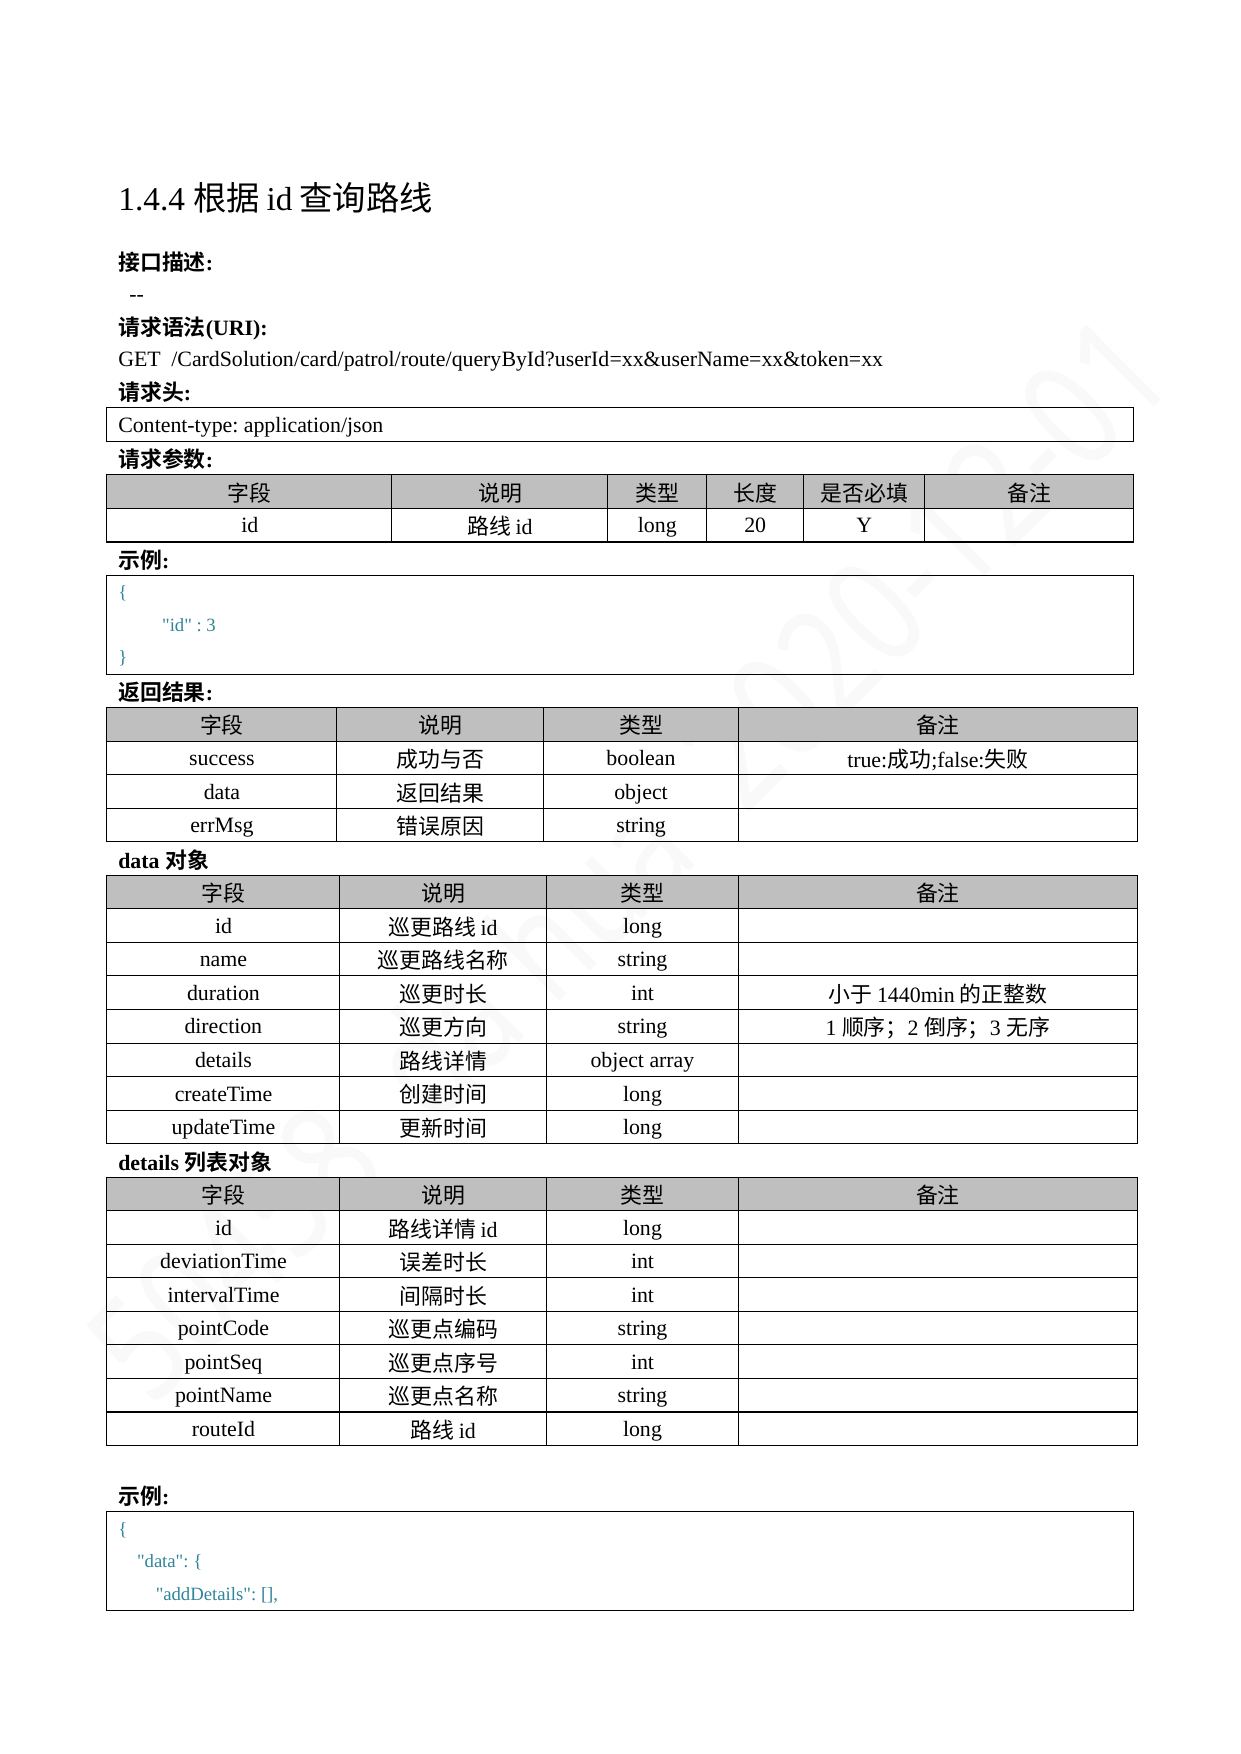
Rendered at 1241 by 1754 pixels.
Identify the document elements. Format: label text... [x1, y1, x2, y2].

table_cell [739, 775, 1137, 808]
table_header 类型 [608, 475, 706, 508]
table_cell id [107, 909, 339, 942]
table_cell long [547, 1077, 738, 1109]
table_header 长度 [707, 475, 803, 508]
table_cell true:成功;false:失败 [739, 742, 1137, 774]
text -- [118, 277, 1122, 310]
table_header 说明 [392, 475, 607, 508]
text data 对象 [118, 842, 1122, 875]
table_cell pointCode [107, 1312, 339, 1344]
table_cell 巡更点名称 [340, 1379, 546, 1411]
table_cell 路线id [392, 509, 607, 541]
table_cell 返回结果 [337, 775, 543, 808]
table_cell 1 顺序；2 倒序；3 无序 [739, 1010, 1137, 1042]
table_cell data [107, 775, 336, 808]
table_cell success [107, 742, 336, 774]
table_cell long [547, 1111, 738, 1143]
table_header 说明 [340, 1178, 546, 1210]
table_cell string [544, 809, 738, 841]
table_cell [739, 1379, 1137, 1411]
table_cell pointSeq [107, 1345, 339, 1378]
table_header 类型 [547, 1178, 738, 1210]
table_cell routeId [107, 1413, 339, 1445]
text 请求头: [118, 375, 1122, 407]
table_cell [739, 809, 1137, 841]
table_cell string [547, 1379, 738, 1411]
table_cell pointName [107, 1379, 339, 1411]
text 请求语法(URI): [118, 310, 1122, 342]
table_cell 巡更时长 [340, 976, 546, 1009]
table_cell object [544, 775, 738, 808]
table_cell boolean [544, 742, 738, 774]
table_cell updateTime [107, 1111, 339, 1143]
table_cell [739, 1278, 1137, 1311]
table_cell errMsg [107, 809, 336, 841]
table_cell createTime [107, 1077, 339, 1109]
table_header 字段 [107, 1178, 339, 1210]
table_cell 20 [707, 509, 803, 541]
table_cell [739, 1345, 1137, 1378]
table_cell 巡更点序号 [340, 1345, 546, 1378]
subtitle 1.4.4 根据id查询路线 [118, 163, 1122, 228]
table_cell object array [547, 1044, 738, 1076]
table_header 备注 [925, 475, 1133, 508]
table_cell 误差时长 [340, 1245, 546, 1277]
table_cell [739, 1044, 1137, 1076]
table_cell long [547, 909, 738, 942]
table_header 类型 [547, 876, 738, 908]
text 示例: [118, 543, 1122, 575]
table_cell [925, 509, 1133, 541]
table_cell 创建时间 [340, 1077, 546, 1109]
table_cell direction [107, 1010, 339, 1042]
table_header 字段 [107, 876, 339, 908]
table_header 字段 [107, 708, 336, 741]
table_header 说明 [340, 876, 546, 908]
table_cell int [547, 1245, 738, 1277]
table_cell name [107, 943, 339, 975]
text 返回结果: [118, 675, 1122, 707]
table_cell int [547, 1278, 738, 1311]
table_cell int [547, 1345, 738, 1378]
table_cell [739, 1413, 1137, 1445]
table_cell long [547, 1413, 738, 1445]
table_cell 巡更路线id [340, 909, 546, 942]
text 示例: [118, 1478, 1122, 1511]
table_cell 成功与否 [337, 742, 543, 774]
table_cell duration [107, 976, 339, 1009]
table_cell string [547, 943, 738, 975]
table_cell 更新时间 [340, 1111, 546, 1143]
table_cell 路线详情 [340, 1044, 546, 1076]
table_cell int [547, 976, 738, 1009]
table_cell 巡更方向 [340, 1010, 546, 1042]
table_cell [739, 943, 1137, 975]
table_cell [739, 1245, 1137, 1277]
text details 列表对象 [118, 1144, 1122, 1177]
table_cell id [107, 509, 391, 541]
table_cell deviationTime [107, 1245, 339, 1277]
table_cell string [547, 1312, 738, 1344]
table_header 备注 [739, 1178, 1137, 1210]
table_cell details [107, 1044, 339, 1076]
table_cell [739, 909, 1137, 942]
table_cell 巡更点编码 [340, 1312, 546, 1344]
table_header 备注 [739, 876, 1137, 908]
text 请求参数: [118, 442, 1122, 474]
table_cell [739, 1077, 1137, 1109]
table_cell intervalTime [107, 1278, 339, 1311]
table_header 说明 [337, 708, 543, 741]
table_header 字段 [107, 475, 391, 508]
table_cell 巡更路线名称 [340, 943, 546, 975]
table_cell 错误原因 [337, 809, 543, 841]
table_cell id [107, 1211, 339, 1244]
table_header 是否必填 [804, 475, 924, 508]
table_cell 小于1440min的正整数 [739, 976, 1137, 1009]
table_cell 路线详情id [340, 1211, 546, 1244]
text 接口描述: [118, 245, 1122, 277]
table_header 类型 [544, 708, 738, 741]
table_header Content-type: application/json [107, 408, 1133, 441]
text GET /CardSolution/card/patrol/route/queryById?userId=xx&userName=xx&token=xx [118, 342, 1122, 375]
table_cell [739, 1312, 1137, 1344]
table_cell Y [804, 509, 924, 541]
table_cell string [547, 1010, 738, 1042]
table_cell 间隔时长 [340, 1278, 546, 1311]
table_cell 路线id [340, 1413, 546, 1445]
table_cell [739, 1211, 1137, 1244]
table_cell long [608, 509, 706, 541]
table_header 备注 [739, 708, 1137, 741]
table_cell [739, 1111, 1137, 1143]
table_header { "id" : 3 } [107, 576, 1133, 673]
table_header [107, 1512, 1133, 1609]
table_cell long [547, 1211, 738, 1244]
